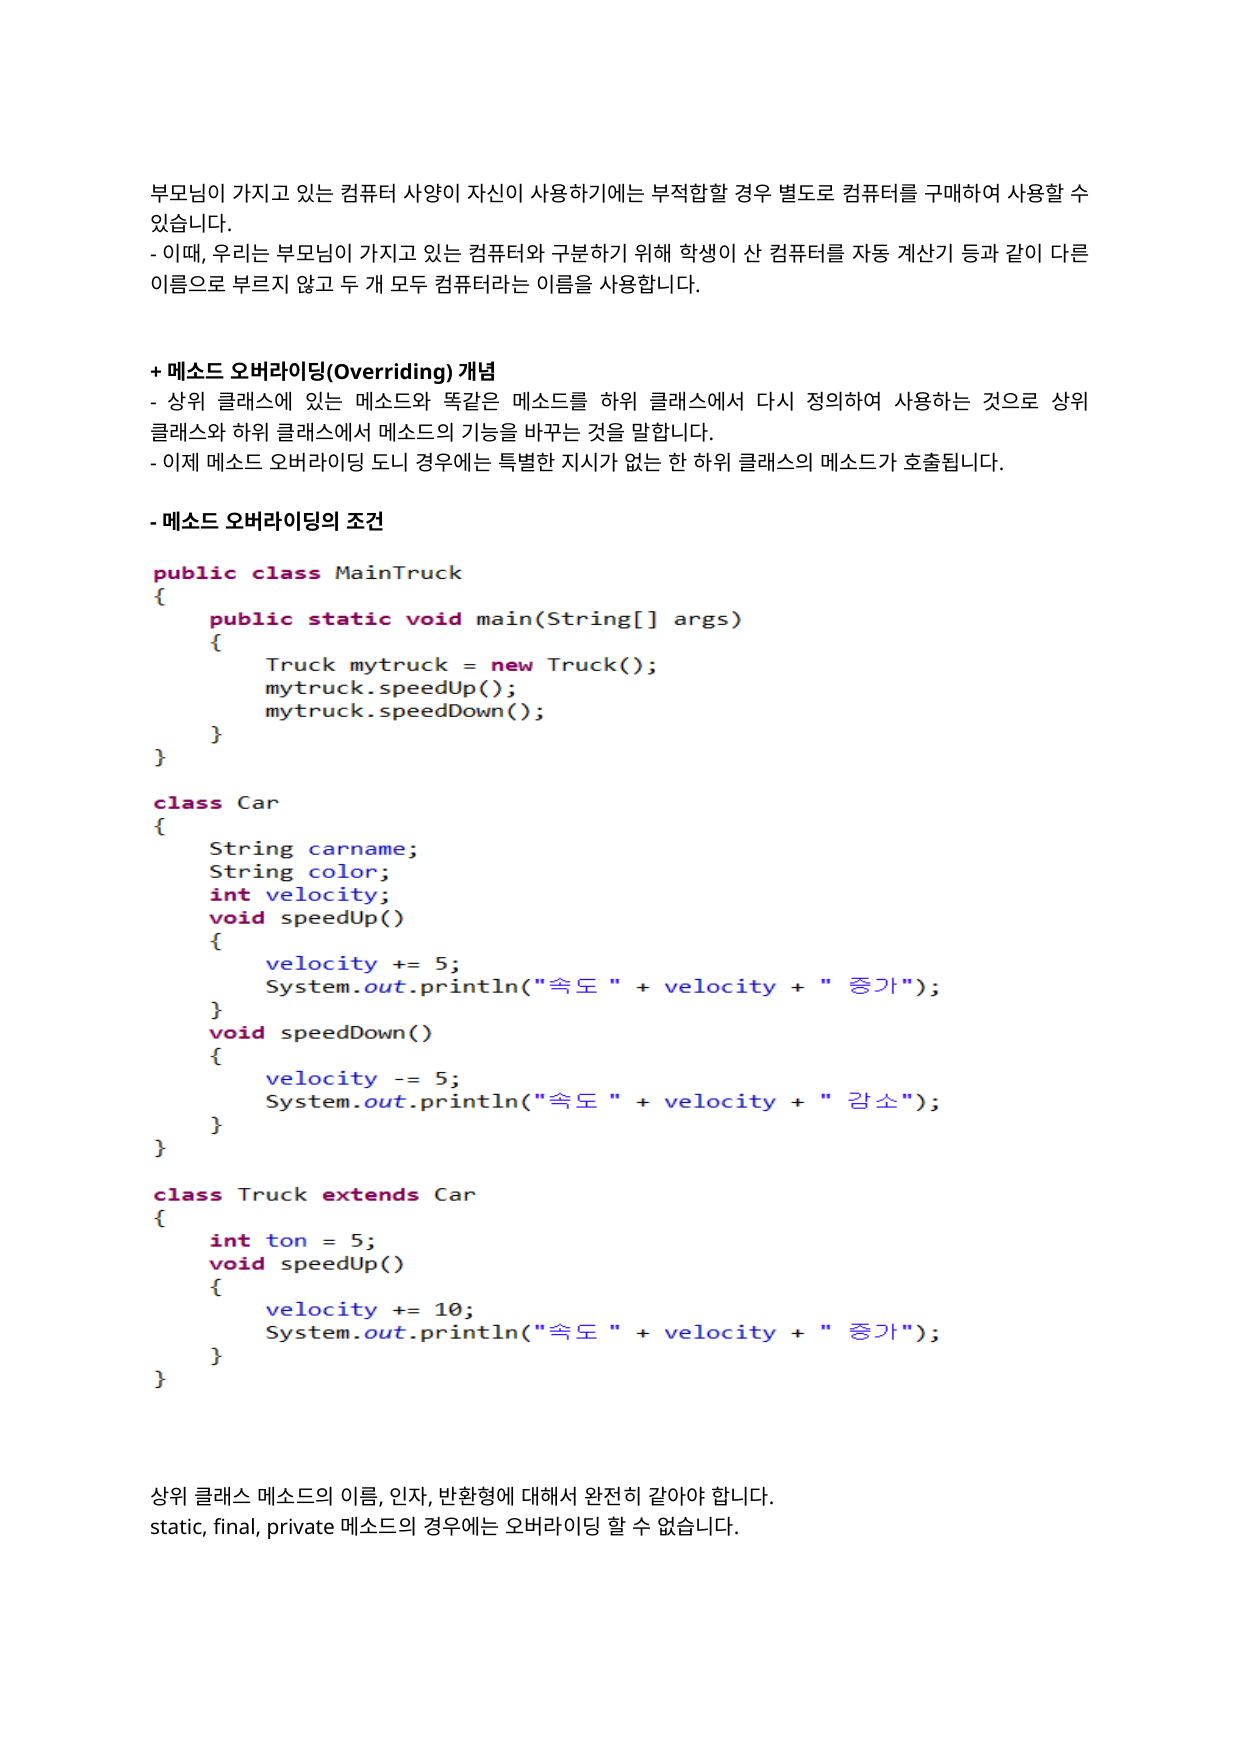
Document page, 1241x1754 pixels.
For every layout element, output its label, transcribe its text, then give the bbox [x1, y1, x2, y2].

text - 이때, 우리는 부모님이 가지고 있는 컴퓨터와 구분하기 위해 학생이 산 컴퓨터를 자동 계산기 등과 같이 다른 이름으로 부르지 않고 두 개 모두 컴퓨터라는 이름을 사용합니다. [150, 238, 1090, 298]
picture [150, 563, 944, 1395]
text static, final, private 메소드의 경우에는 오버라이딩 할 수 없습니다. [150, 1511, 1090, 1541]
text - 상위 클래스에 있는 메소드와 똑같은 메소드를 하위 클래스에서 다시 정의하여 사용하는 것으로 상위 클래스와 하위 클래스에서 메소드의 기능을 바꾸는 것을 말합니다. [150, 386, 1090, 446]
text - 이제 메소드 오버라이딩 도니 경우에는 특별한 지시가 없는 한 하위 클래스의 메소드가 호출됩니다. [150, 446, 1090, 476]
text 상위 클래스 메소드의 이름, 인자, 반환형에 대해서 완전히 같아야 합니다. [150, 1480, 1090, 1511]
text + 메소드 오버라이딩(Overriding) 개념 [150, 355, 1090, 386]
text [150, 177, 1090, 238]
text - 메소드 오버라이딩의 조건 [150, 505, 1090, 535]
